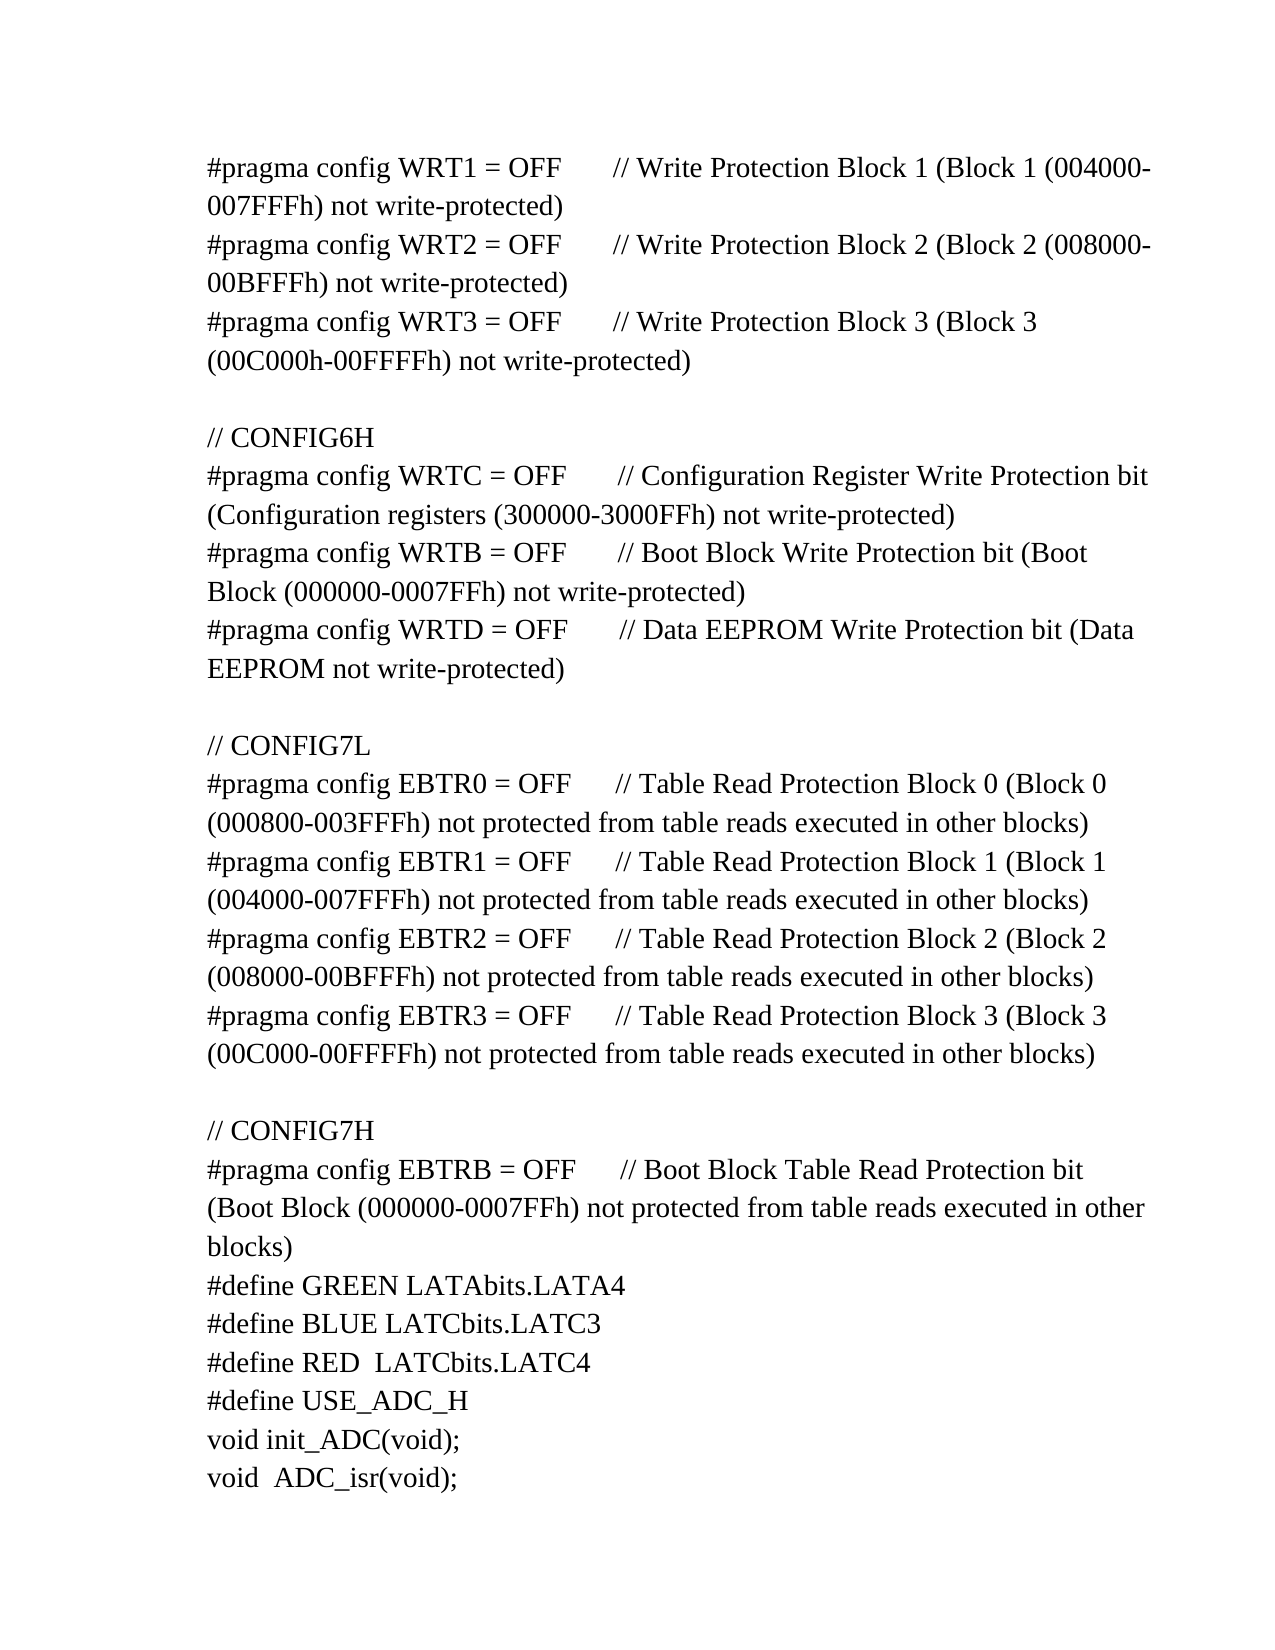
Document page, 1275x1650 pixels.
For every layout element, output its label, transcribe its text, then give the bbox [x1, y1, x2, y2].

text #pragma config WRTD = OFF // Data EEPROM Write Protection bit (Data EEPROM not write-protected) [207, 612, 1157, 684]
text #pragma config EBTR0 = OFF // Table Read Protection Block 0 (Block 0 (000800-003FFFh) not protected from table reads executed in other blocks) [207, 767, 1157, 839]
text // CONFIG7H [207, 1113, 1157, 1147]
text #define USE_ADC_H [207, 1383, 1157, 1417]
text #pragma config EBTR1 = OFF // Table Read Protection Block 1 (Block 1 (004000-007FFFh) not protected from table reads executed in other blocks) [207, 844, 1157, 916]
text void ADC_isr(void); [207, 1460, 1157, 1494]
text #define BLUE LATCbits.LATC3 [207, 1306, 1157, 1340]
text #pragma config WRTB = OFF // Boot Block Write Protection bit (Boot Block (000000-0007FFh) not write-protected) [207, 535, 1157, 607]
text // CONFIG7L [207, 728, 1157, 762]
text #pragma config WRTC = OFF // Configuration Register Write Protection bit (Configuration registers (300000-3000FFh) not write-protected) [207, 458, 1157, 530]
text #pragma config EBTR2 = OFF // Table Read Protection Block 2 (Block 2 (008000-00BFFFh) not protected from table reads executed in other blocks) [207, 921, 1157, 993]
text #define RED LATCbits.LATC4 [207, 1345, 1157, 1378]
text #define GREEN LATAbits.LATA4 [207, 1268, 1157, 1301]
text #pragma config EBTRB = OFF // Boot Block Table Read Protection bit (Boot Block (000000-0007FFh) not protected from table reads executed in other blocks) [207, 1152, 1157, 1263]
text #pragma config EBTR3 = OFF // Table Read Protection Block 3 (Block 3 (00C000-00FFFFh) not protected from table reads executed in other blocks) [207, 998, 1157, 1070]
text void init_ADC(void); [207, 1422, 1157, 1455]
text // CONFIG6H [207, 420, 1157, 453]
text #pragma config WRT1 = OFF // Write Protection Block 1 (Block 1 (004000-007FFFh) not write-protected) [207, 150, 1157, 222]
text #pragma config WRT2 = OFF // Write Protection Block 2 (Block 2 (008000-00BFFFh) not write-protected) [207, 227, 1157, 299]
text #pragma config WRT3 = OFF // Write Protection Block 3 (Block 3 (00C000h-00FFFFh) not write-protected) [207, 304, 1157, 376]
